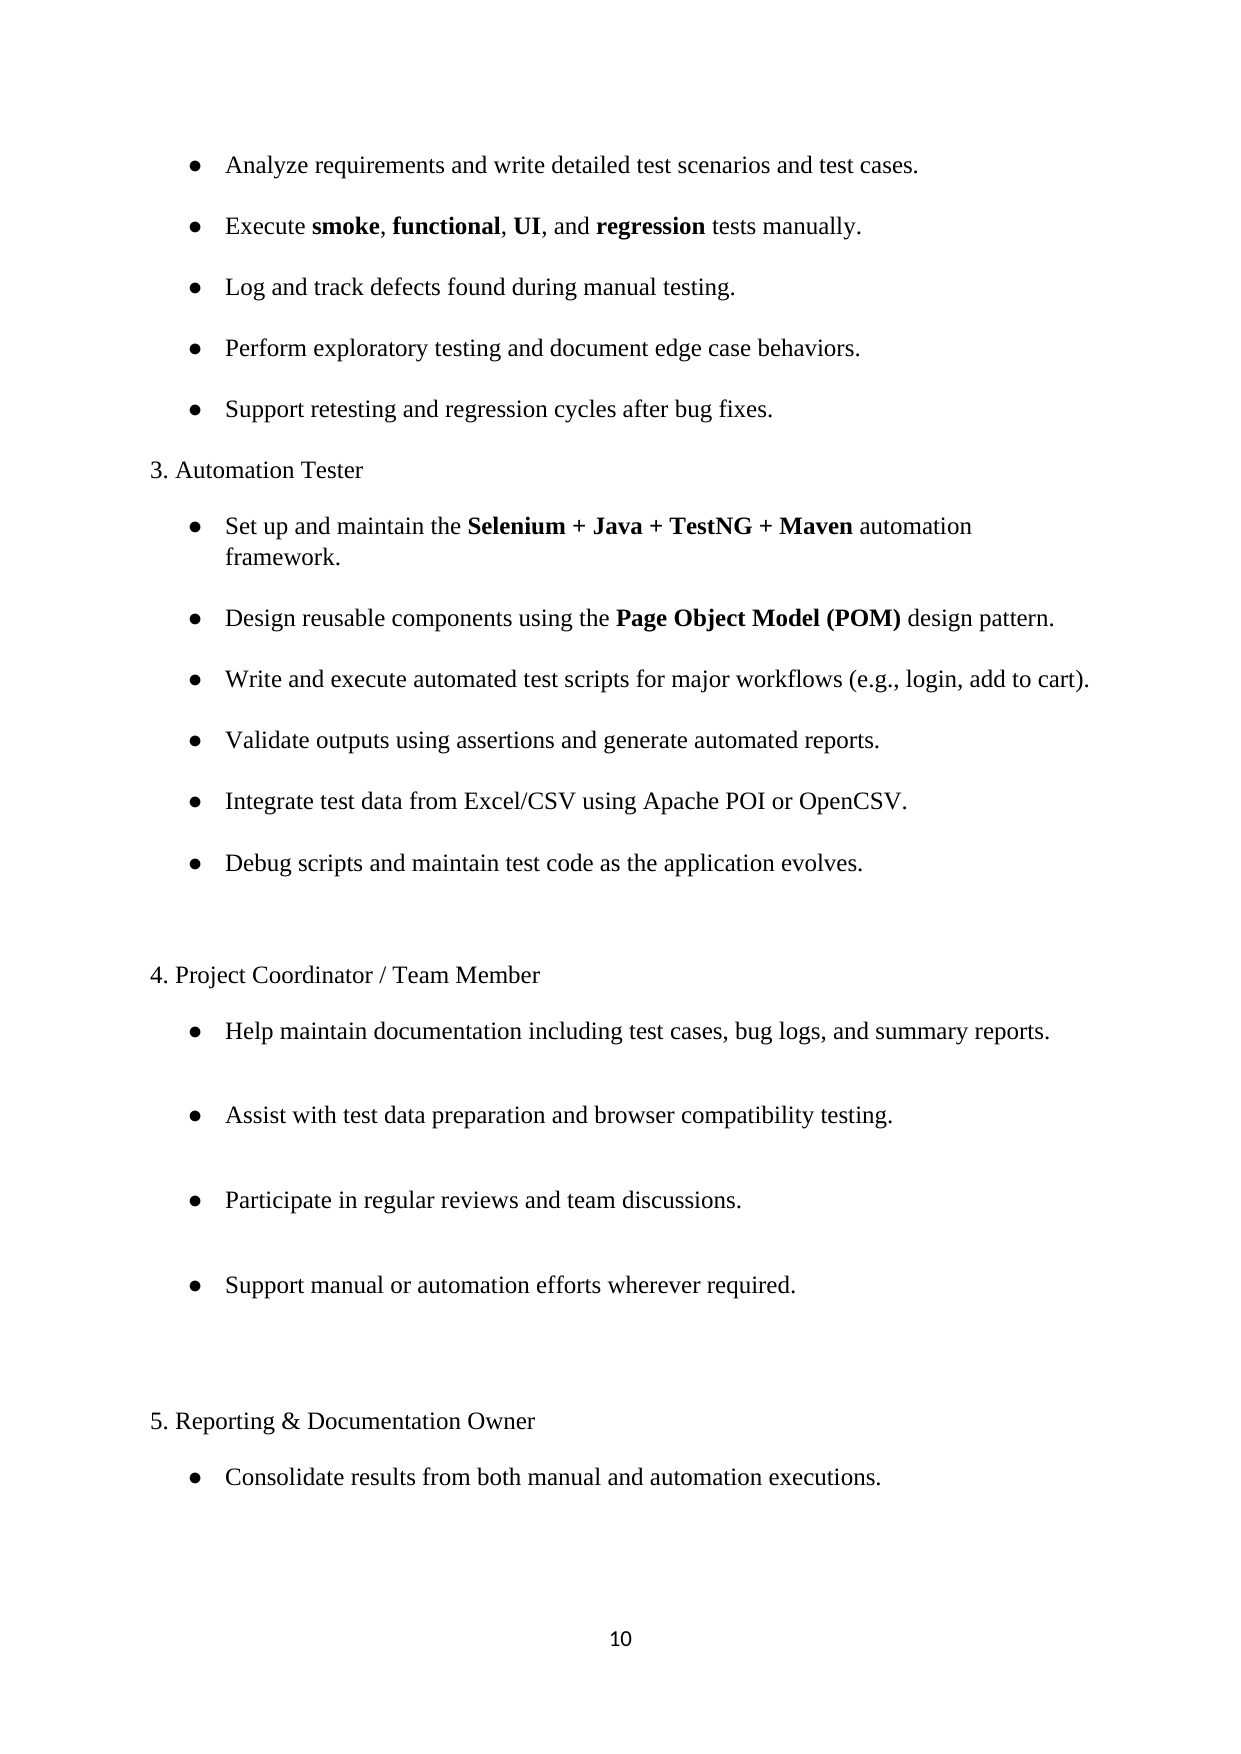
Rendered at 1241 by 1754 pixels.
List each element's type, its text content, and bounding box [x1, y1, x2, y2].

list Execute smoke, functional, UI, and regression tests manually. [187, 211, 1090, 270]
list Write and execute automated test scripts for major workflows (e.g., login, add to cart). [187, 664, 1090, 723]
text 4. Project Coordinator / Team Member [150, 960, 1090, 988]
text 5. Reporting & Documentation Owner [150, 1406, 1090, 1435]
list Validate outputs using assertions and generate automated reports. [187, 725, 1090, 784]
subtitle 3. Automation Tester [150, 455, 1090, 483]
list Log and track defects found during manual testing. [187, 272, 1090, 331]
list Analyze requirements and write detailed test scenarios and test cases. [187, 150, 1090, 209]
list Support retesting and regression cycles after bug fixes. [187, 394, 1090, 423]
list Integrate test data from Excel/CSV using Apache POI or OpenCSV. [187, 786, 1090, 845]
list Perform exploratory testing and document edge case behaviors. [187, 333, 1090, 392]
list Set up and maintain the Selenium + Java + TestNG + Maven automation framework. [187, 511, 1090, 601]
list Debug scripts and maintain test code as the application evolves. [187, 848, 1090, 876]
list Design reusable components using the Page Object Model (POM) design pattern. [187, 603, 1090, 662]
list Consolidate results from both manual and automation executions. [187, 1462, 1090, 1521]
list Participate in regular reviews and team discussions. [187, 1185, 1090, 1256]
list Support manual or automation efforts wherever required. [187, 1270, 1090, 1298]
list Assist with test data preparation and browser compatibility testing. [187, 1100, 1090, 1171]
list Help maintain documentation including test cases, bug logs, and summary reports. [187, 1016, 1090, 1086]
